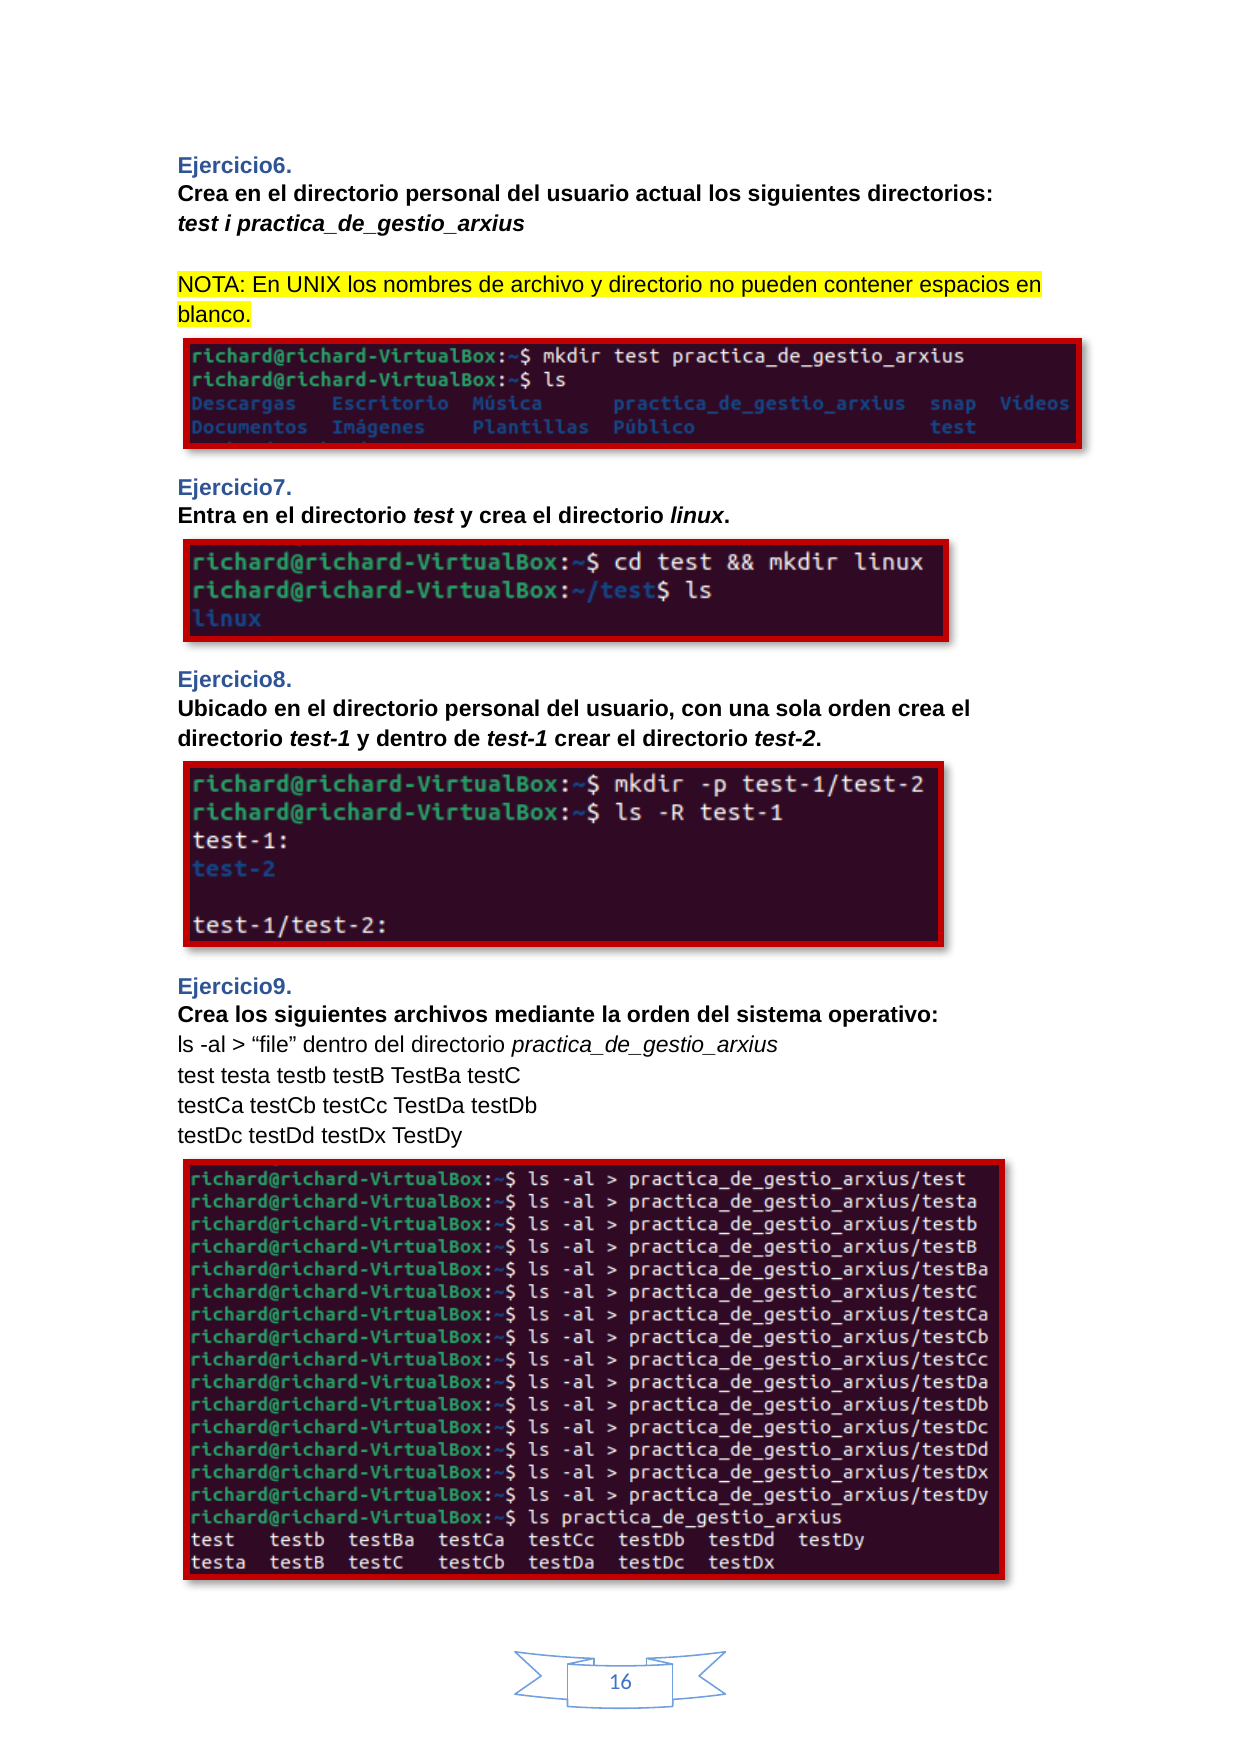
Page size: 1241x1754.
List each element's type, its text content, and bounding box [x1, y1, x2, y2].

picture [190, 768, 938, 941]
text Crea en el directorio personal del usuario actual los siguientes directorios: [177, 180, 1063, 207]
subtitle Ejercicio8. [177, 666, 1063, 692]
picture [190, 344, 1076, 443]
subtitle Ejercicio9. [177, 973, 1063, 999]
subtitle Ejercicio6. [177, 152, 1063, 178]
text testCa testCb testCc TestDa testDb [177, 1092, 1063, 1118]
picture [190, 1165, 999, 1574]
picture [190, 545, 943, 636]
text ls -al > “file” dentro del directorio practica_de_gestio_arxius [177, 1031, 1063, 1058]
text testDc testDd testDx TestDy [177, 1122, 1063, 1148]
text Ubicado en el directorio personal del usuario, con una sola orden crea el directorio test-1 y dentro de test-1 crear el directorio test-2. [177, 694, 1063, 751]
text Crea los siguientes archivos mediante la orden del sistema operativo: [177, 1001, 1063, 1028]
text test testa testb testB TestBa testC [177, 1062, 1063, 1088]
text NOTA: En UNIX los nombres de archivo y directorio no pueden contener espacios en blanco. [177, 271, 1063, 327]
text test i practica_de_gestio_arxius [177, 210, 1063, 237]
text Entra en el directorio test y crea el directorio linux. [177, 502, 1063, 529]
subtitle Ejercicio7. [177, 474, 1063, 500]
